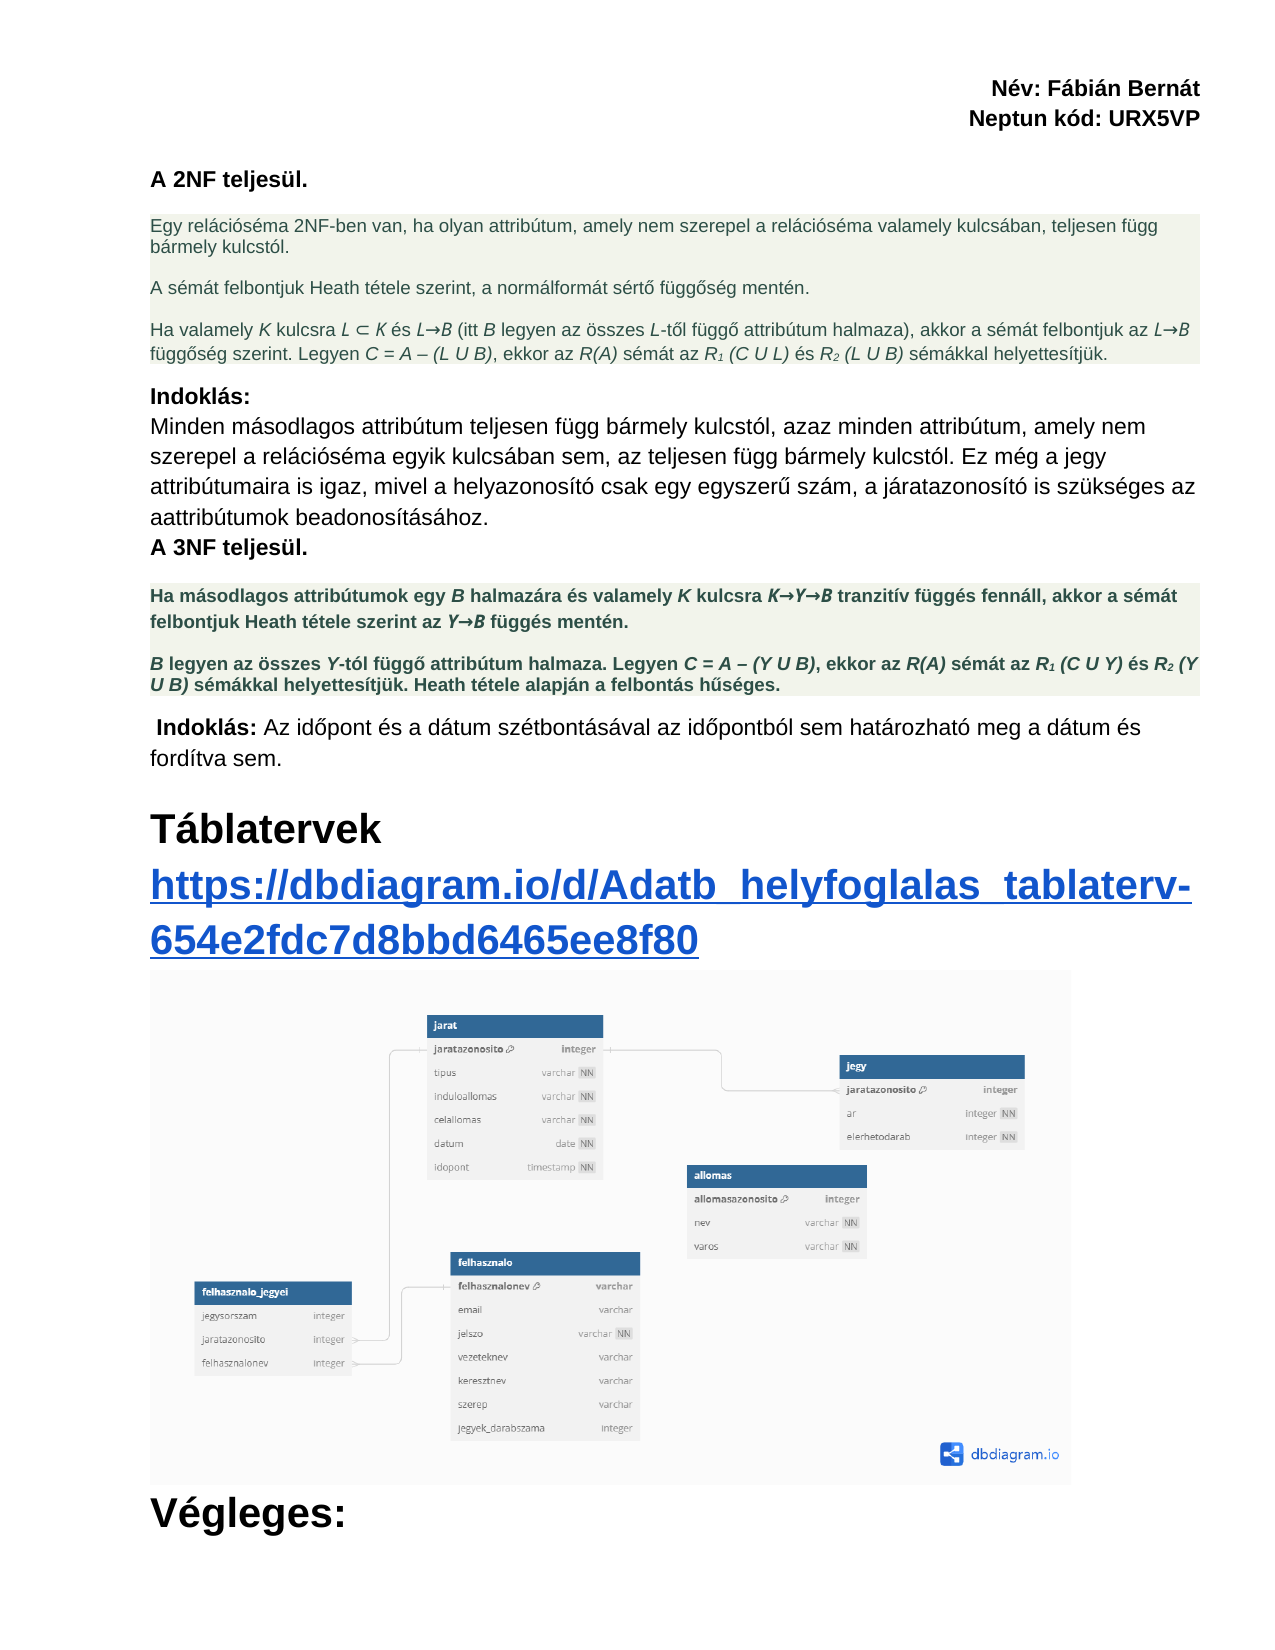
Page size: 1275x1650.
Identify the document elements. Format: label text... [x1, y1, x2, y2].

text Végleges: [150, 1488, 1200, 1536]
text Indoklás: Az időpont és a dátum szétbontásával az időpontból sem határozható meg a dátum és fordítva sem. [150, 714, 1200, 771]
text B legyen az összes Y-tól függő attribútum halmaza. Legyen C = A – (Y U B), ekkor az R(A) sémát az R1 (C U Y) és R2 (Y U B) sémákkal helyettesítjük. Heath tétele alapján a felbontás hűséges. [150, 652, 1200, 696]
text Minden másodlagos attribútum teljesen függ bármely kulcstól, azaz minden attribútum, amely nem szerepel a relációséma egyik kulcsában sem, az teljesen függ bármely kulcstól. Ez még a jegy attribútumaira is igaz, mivel a helyazonosító csak egy egyszerű szám, a járatazonosító is szükséges az aattribútumok beadonosításához. [150, 413, 1200, 530]
text A sémát felbontjuk Heath tétele szerint, a normálformát sértő függőség mentén. [150, 276, 1200, 298]
text Táblatervek [150, 805, 1200, 853]
text Egy relációséma 2NF-ben van, ha olyan attribútum, amely nem szerepel a relációséma valamely kulcsában, teljesen függ bármely kulcstól. [150, 214, 1200, 258]
picture [150, 970, 1072, 1485]
text Indoklás: [150, 383, 1200, 409]
text Ha másodlagos attribútumok egy B halmazára és valamely K kulcsra K→Y→B tranzitív függés fennáll, akkor a sémát felbontjuk Heath tétele szerint az Y→B függés mentén. [150, 583, 1200, 634]
text A 3NF teljesül. [150, 534, 1200, 560]
text A 2NF teljesül. [150, 166, 1200, 192]
text Ha valamely K kulcsra L ⊂ K és L→B (itt B legyen az összes L-től függő attribútum halmaza), akkor a sémát felbontjuk az L→B függőség szerint. Legyen C = A – (L U B), ekkor az R(A) sémát az R1 (C U L) és R2 (L U B) sémákkal helyettesítjük. [150, 317, 1200, 364]
text https://dbdiagram.io/d/Adatb_helyfoglalas_tablaterv-654e2fdc7d8bbd6465ee8f80 [150, 860, 1200, 963]
